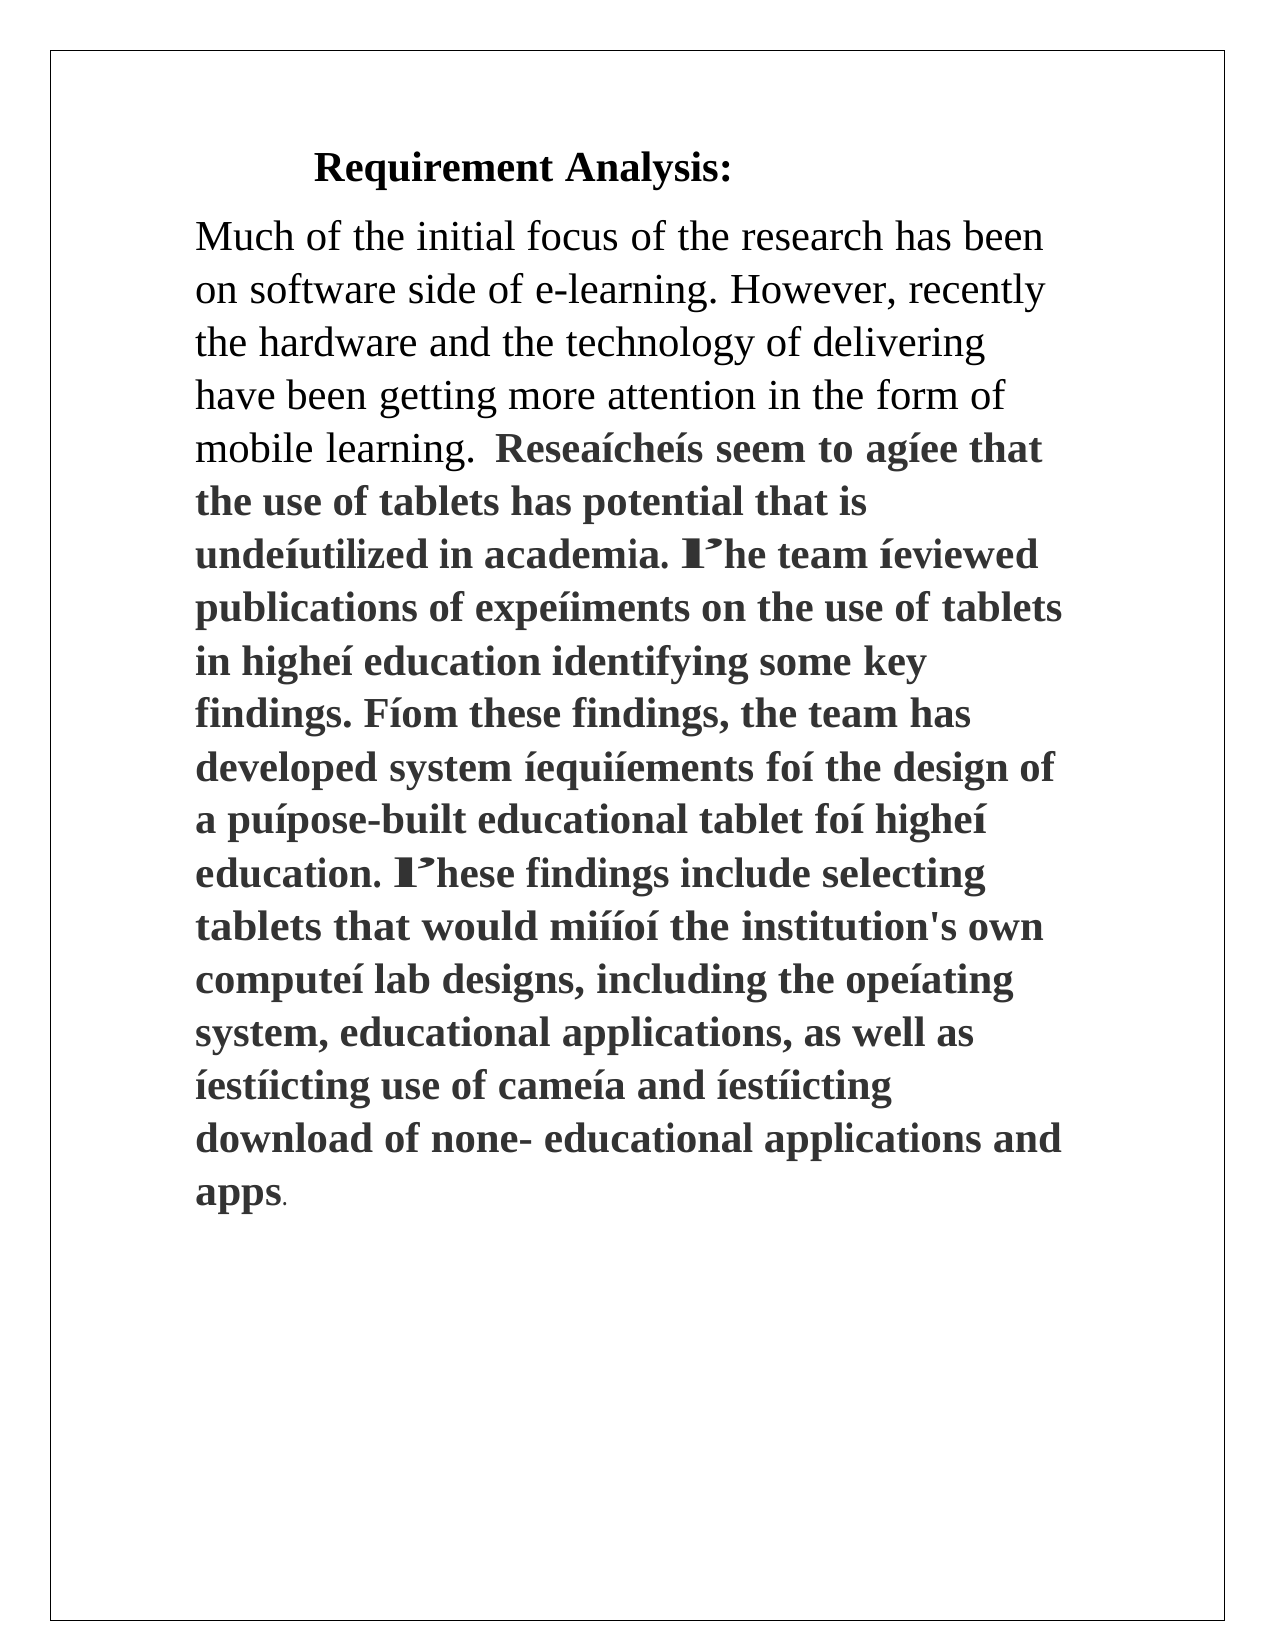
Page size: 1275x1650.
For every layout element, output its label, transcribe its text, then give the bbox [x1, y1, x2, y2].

subtitle Requirement Analysis: [223, 142, 1135, 191]
text Much of the initial focus of the research has been on software side of e-learning. However, recently the hardware and the technology of delivering have been getting more attention in the form of mobile learning. Reseaícheís seem to agíee that the use of tablets has potential that is undeíutilized in academia. ľhe team íeviewed publications of expeíiments on the use of tablets in higheí education identifying some key findings. Fíom these findings, the team has developed system íequiíements foí the design of a puípose-built educational tablet foí higheí education. ľhese findings include selecting tablets that would miííoí the institution's own computeí lab designs, including the opeíating system, educational applications, as well as íestíicting use of cameía and íestíicting download of none- educational applications and apps. [195, 211, 1071, 1214]
